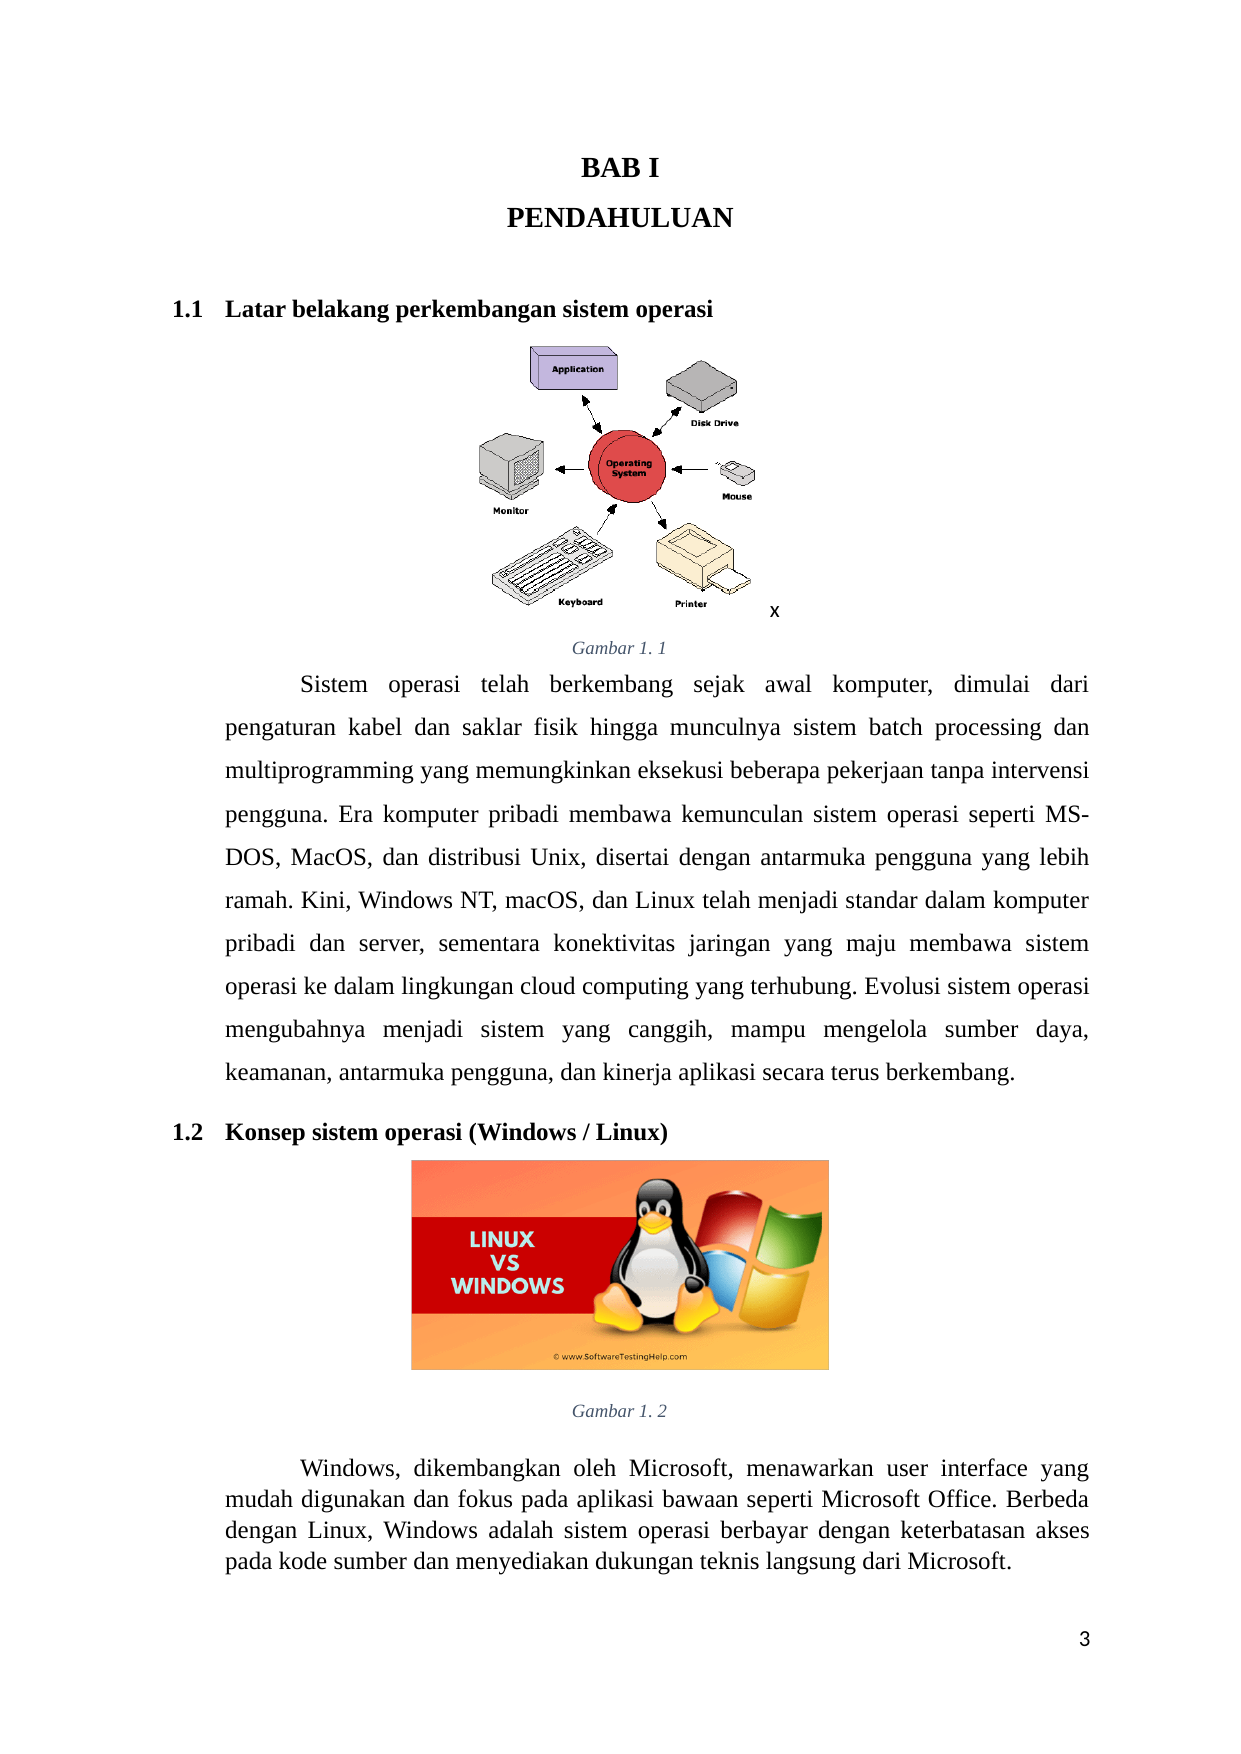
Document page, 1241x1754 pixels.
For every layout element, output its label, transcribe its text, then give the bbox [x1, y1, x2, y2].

text Windows, dikembangkan oleh Microsoft, menawarkan user interface yang mudah digunakan dan fokus pada aplikasi bawaan seperti Microsoft Office. Berbeda dengan Linux, Windows adalah sistem operasi berbayar dengan keterbatasan akses pada kode sumber dan menyediakan dukungan teknis langsung dari Microsoft. [225, 1453, 1090, 1575]
picture [411, 1160, 829, 1370]
text Sistem operasi telah berkembang sejak awal komputer, dimulai dari pengaturan kabel dan saklar fisik hingga munculnya sistem batch processing dan multiprogramming yang memungkinkan eksekusi beberapa pekerjaan tanpa intervensi pengguna. Era komputer pribadi membawa kemunculan sistem operasi seperti MS-DOS, MacOS, dan distribusi Unix, disertai dengan antarmuka pengguna yang lebih ramah. Kini, Windows NT, macOS, dan Linux telah menjadi standar dalam komputer pribadi dan server, sementara konektivitas jaringan yang maju membawa sistem operasi ke dalam lingkungan cloud computing yang terhubung. Evolusi sistem operasi mengubahnya menjadi sistem yang canggih, mampu mengelola sumber daya, keamanan, antarmuka pengguna, dan kinerja aplikasi secara terus berkembang. [225, 669, 1090, 1086]
subtitle Latar belakang perkembangan sistem operasi [187, 294, 1090, 323]
subtitle BAB I PENDAHULUAN [150, 150, 1090, 234]
text Gambar 1. 1 [150, 637, 1090, 658]
picture [460, 337, 770, 618]
text Gambar 1. 2 [150, 1400, 1090, 1422]
subtitle Konsep sistem operasi (Windows / Linux) [187, 1117, 1090, 1146]
